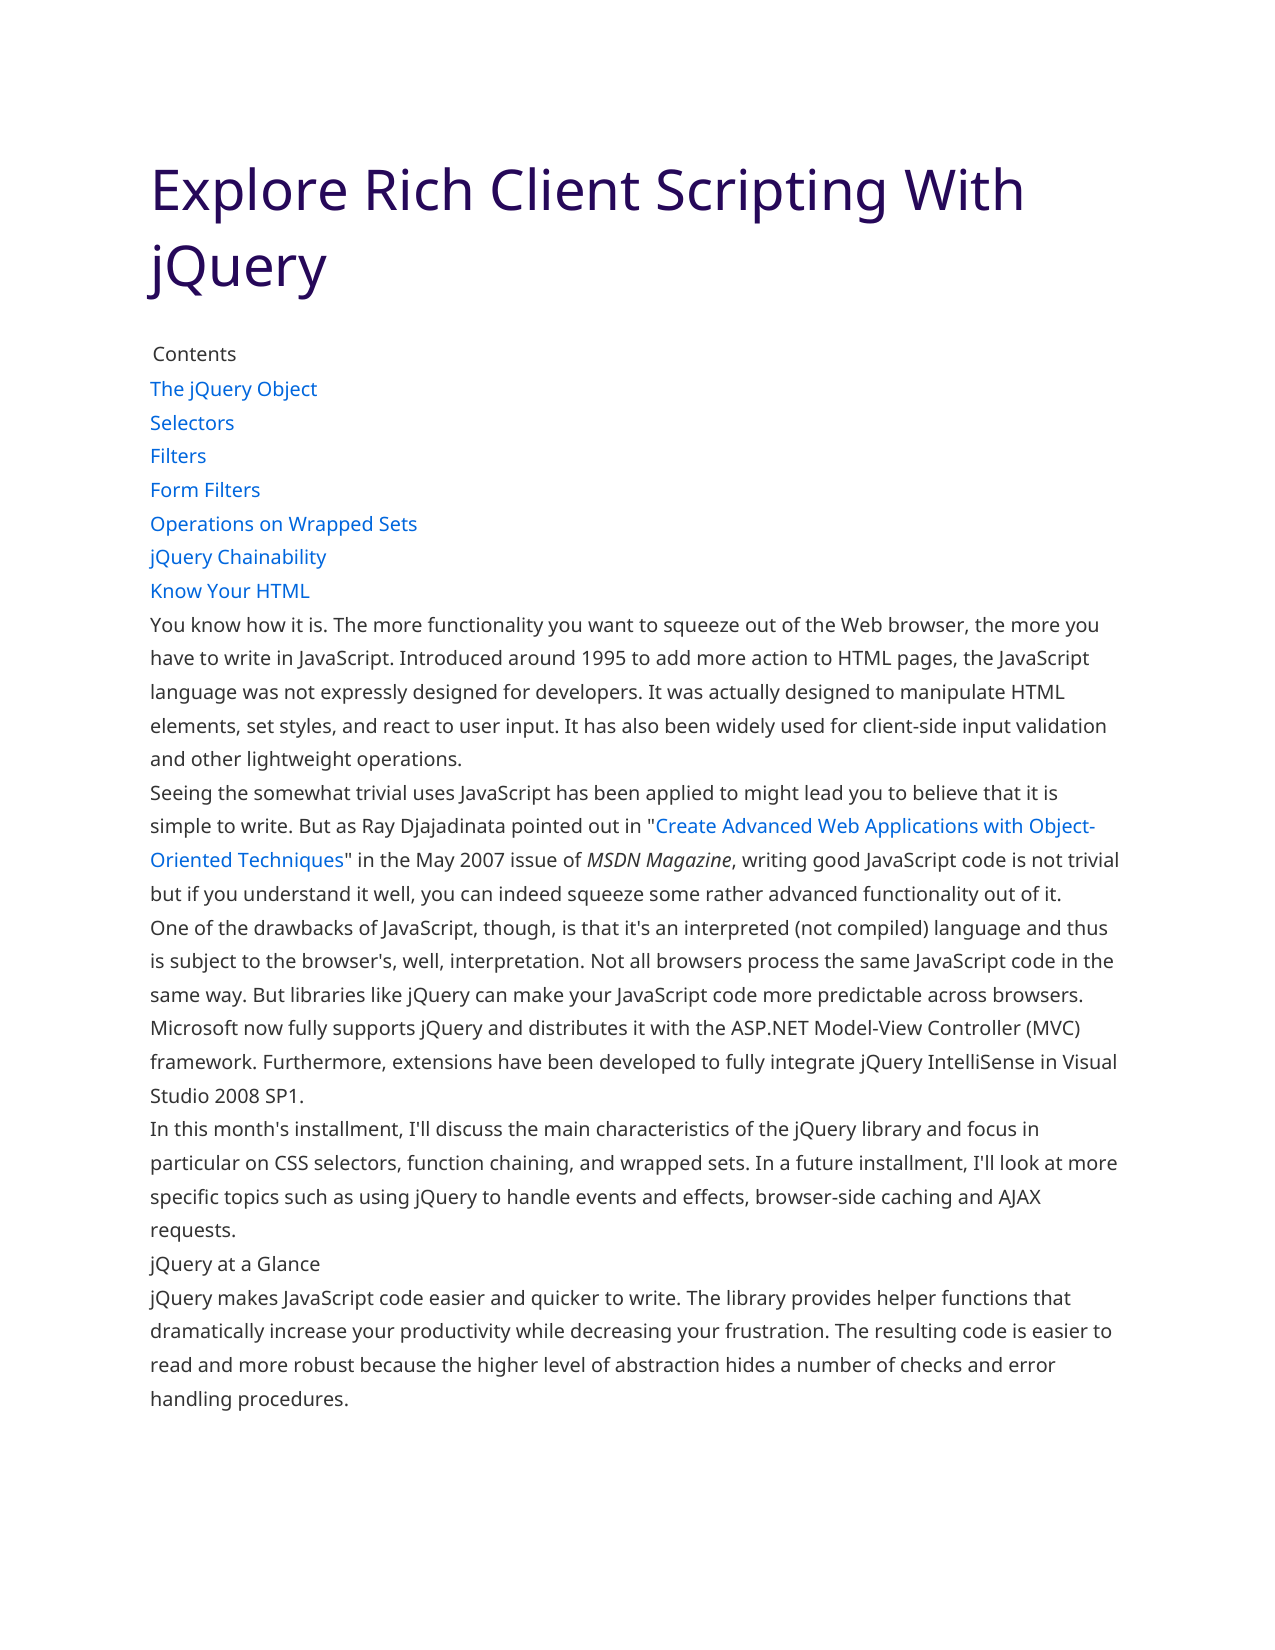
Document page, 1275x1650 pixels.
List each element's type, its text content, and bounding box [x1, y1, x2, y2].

text Contents [150, 341, 1125, 369]
text One of the drawbacks of JavaScript, though, is that it's an interpreted (not compiled) language and thus is subject to the browser's, well, interpretation. Not all browsers process the same JavaScript code in the same way. But libraries like jQuery can make your JavaScript code more predictable across browsers. [150, 914, 1125, 1008]
text jQuery at a Glance [150, 1250, 1125, 1277]
text Microsoft now fully supports jQuery and distributes it with the ASP.NET Model-View Controller (MVC) framework. Furthermore, extensions have been developed to fully integrate jQuery IntelliSense in Visual Studio 2008 SP1. [150, 1015, 1125, 1109]
text The jQuery Object Selectors Filters Form Filters Operations on Wrapped Sets jQuery Chainability Know Your HTML [150, 375, 1125, 604]
text Seeing the somewhat trivial uses JavaScript has been applied to might lead you to believe that it is simple to write. But as Ray Djajadinata pointed out in "Create Advanced Web Applications with Object-Oriented Techniques" in the May 2007 issue of MSDN Magazine, writing good JavaScript code is not trivial but if you understand it well, you can indeed squeeze some rather advanced functionality out of it. [150, 779, 1125, 907]
text jQuery makes JavaScript code easier and quicker to write. The library provides helper functions that dramatically increase your productivity while decreasing your frustration. The resulting code is easier to read and more robust because the higher level of abstraction hides a number of checks and error handling procedures. [150, 1284, 1125, 1412]
text In this month's installment, I'll discuss the main characteristics of the jQuery library and focus in particular on CSS selectors, function chaining, and wrapped sets. In a future installment, I'll look at more specific topics such as using jQuery to handle events and effects, browser-side caching and AJAX requests. [150, 1116, 1125, 1243]
text You know how it is. The more functionality you want to squeeze out of the Web browser, the more you have to write in JavaScript. Introduced around 1995 to add more action to HTML pages, the JavaScript language was not expressly designed for developers. It was actually designed to manipulate HTML elements, set styles, and react to user input. It has also been widely used for client-side input validation and other lightweight operations. [150, 611, 1125, 772]
text Explore Rich Client Scripting With jQuery [150, 150, 1125, 303]
